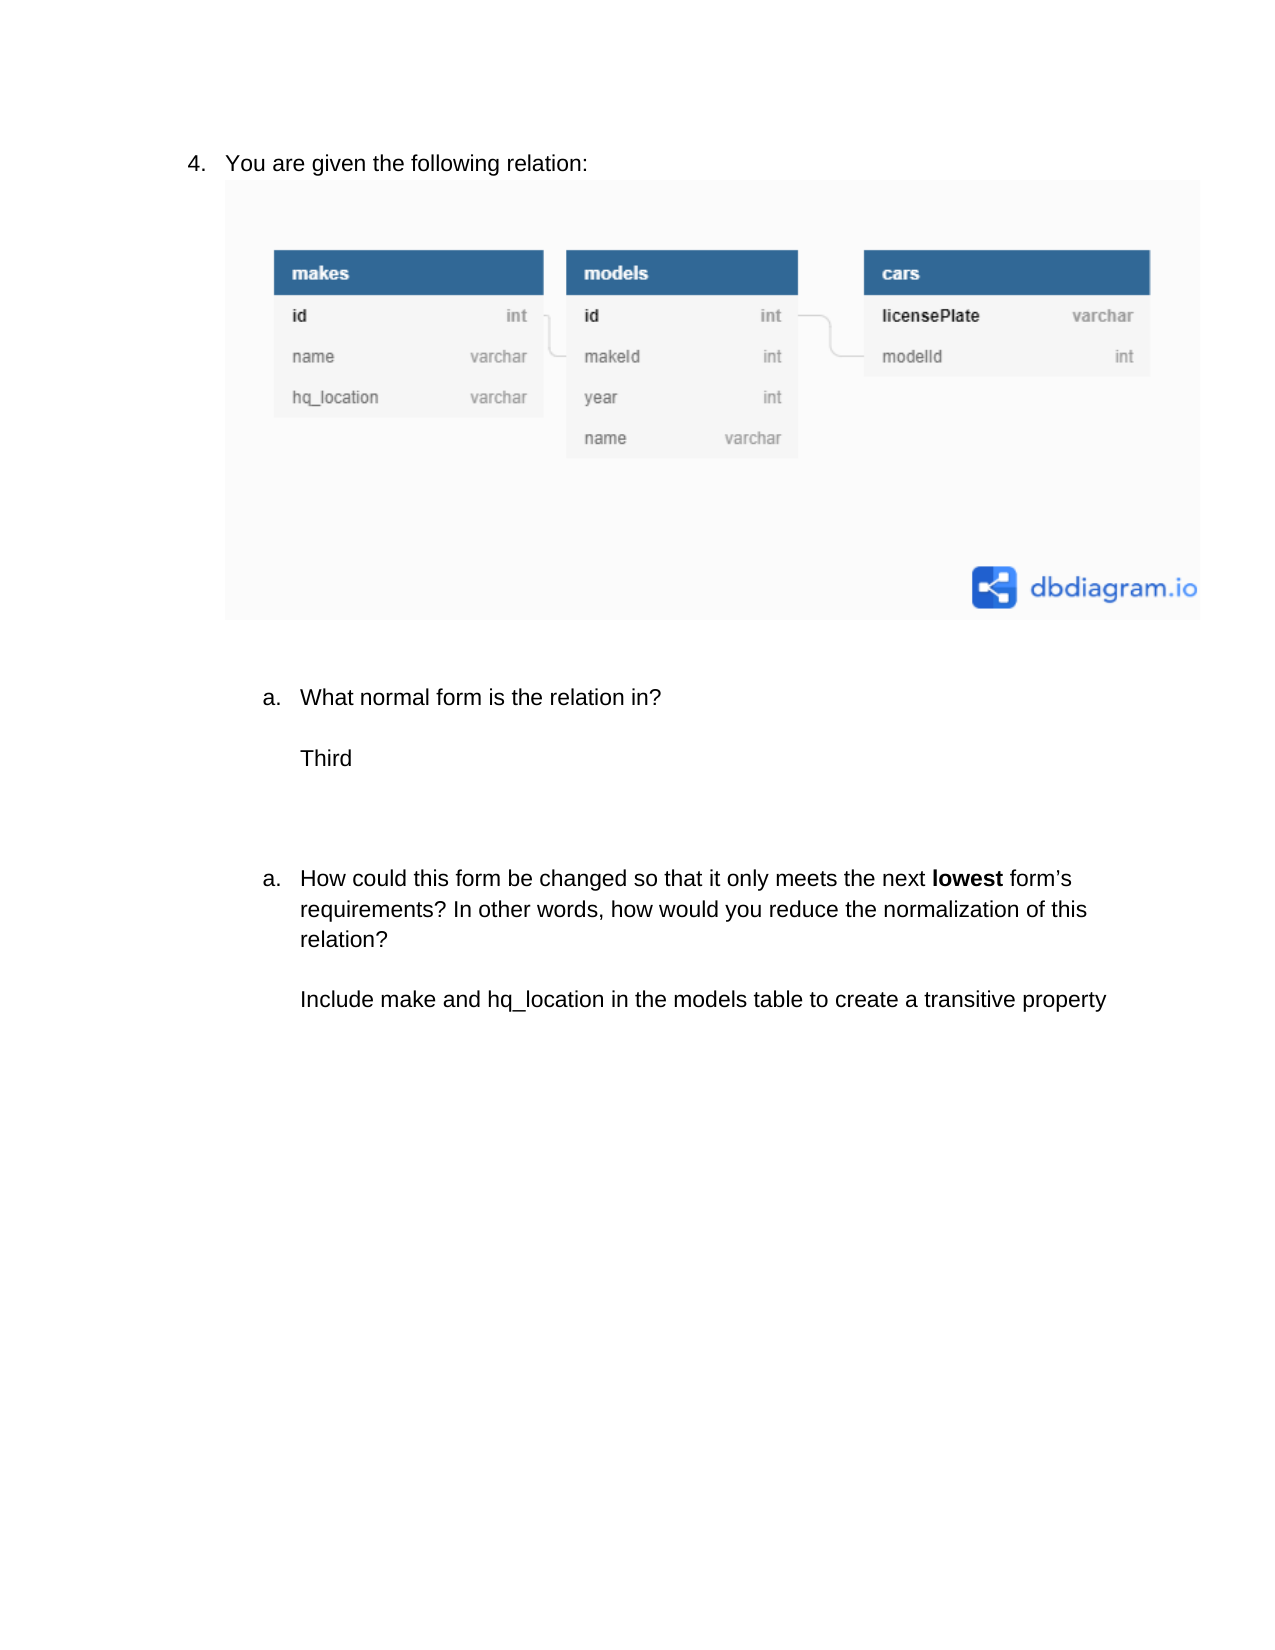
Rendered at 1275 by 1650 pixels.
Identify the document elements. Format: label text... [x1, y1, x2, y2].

list How could this form be changed so that it only meets the next lowest form’s requirements? In other words, how would you reduce the normalization of this relation? [262, 865, 1125, 952]
list What normal form is the relation in? Third [262, 684, 1125, 861]
text Include make and hq_location in the models table to create a transitive property [300, 986, 1125, 1012]
picture [225, 180, 1200, 620]
